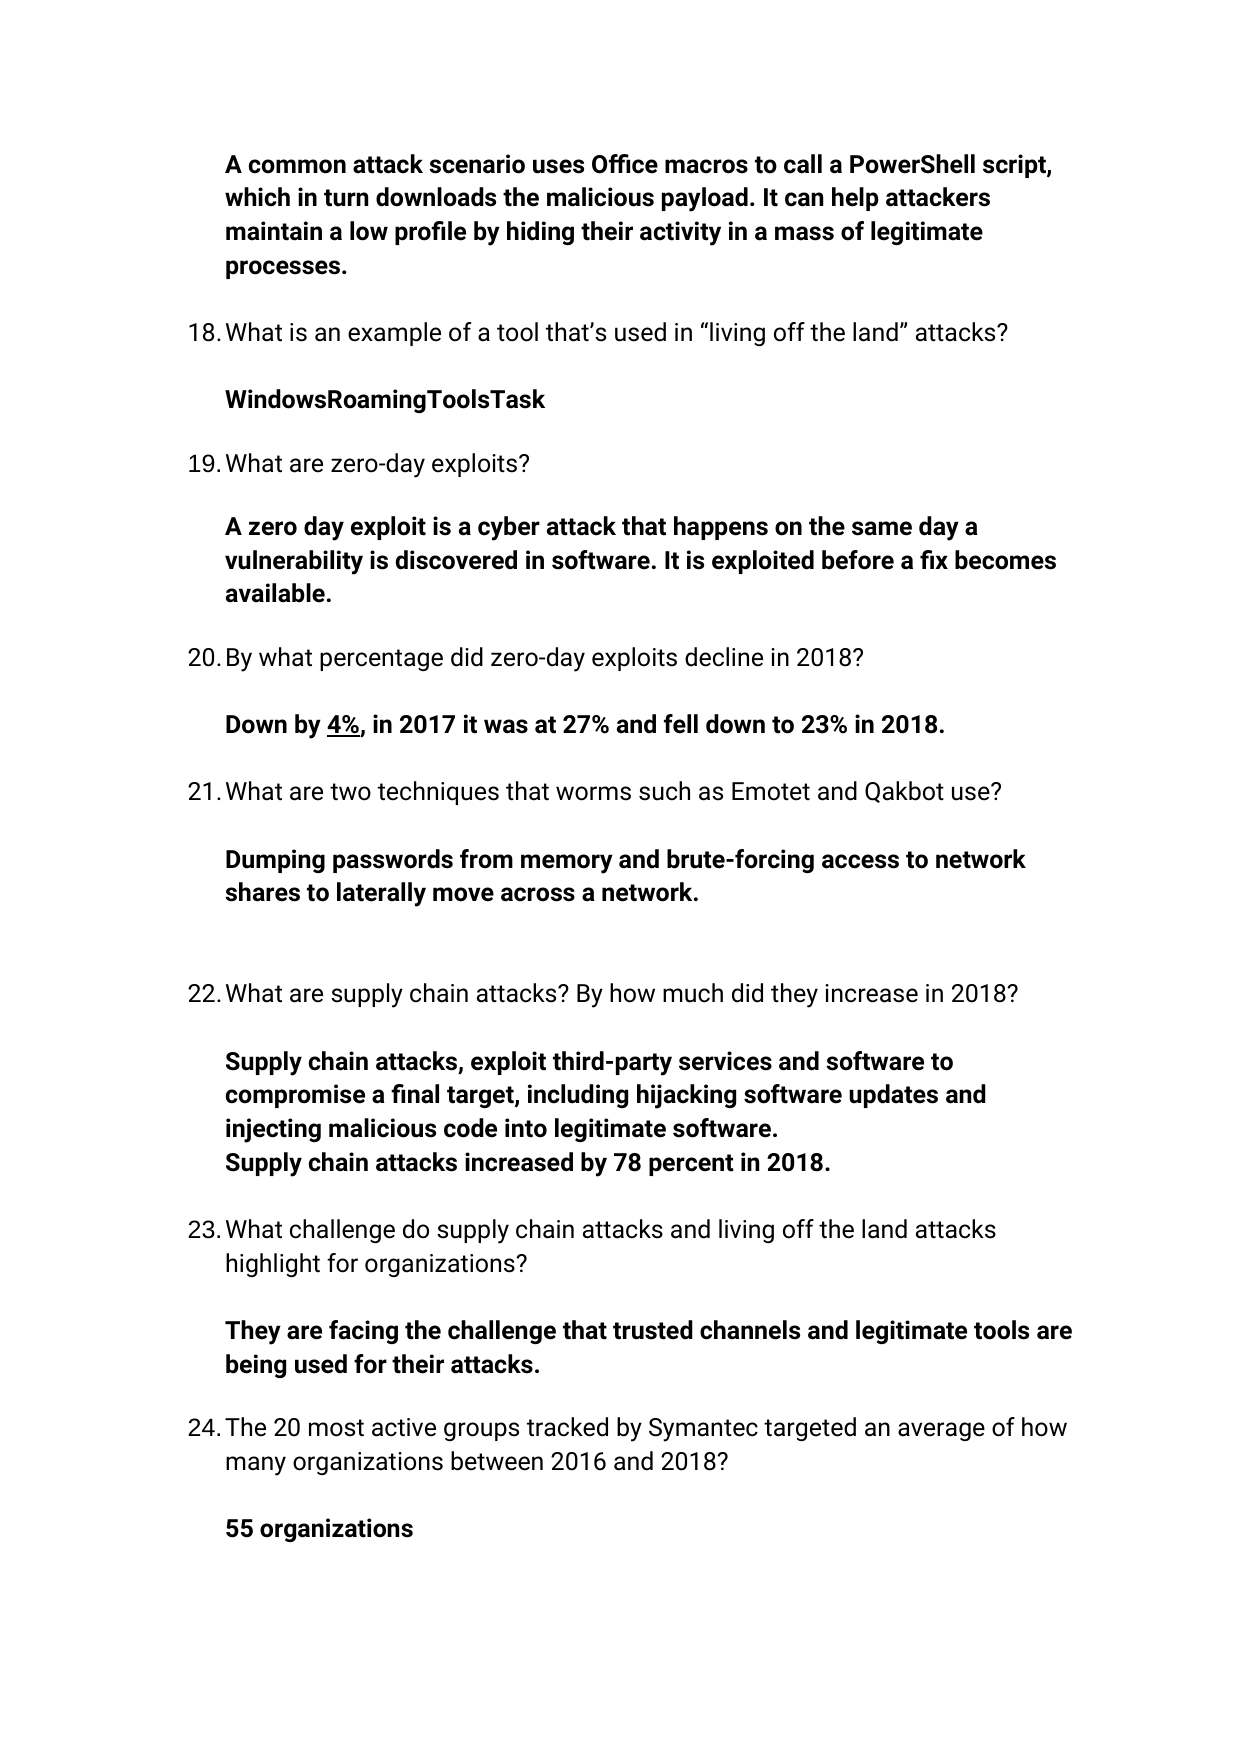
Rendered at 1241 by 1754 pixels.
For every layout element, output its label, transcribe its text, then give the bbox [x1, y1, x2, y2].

list The 20 most active groups tracked by Symantec targeted an average of how many organizations between 2016 and 2018? [187, 1413, 1090, 1476]
text Supply chain attacks, exploit third-party services and software to compromise a final target, including hijacking software updates and injecting malicious code into legitimate software. [225, 1047, 1090, 1143]
list What is an example of a tool that’s used in “living off the land” attacks? [187, 318, 1090, 347]
list By what percentage did zero-day exploits decline in 2018? [187, 643, 1090, 672]
list What are supply chain attacks? By how much did they increase in 2018? [187, 979, 1090, 1009]
text Dumping passwords from memory and brute-forcing access to network shares to laterally move across a network. [225, 845, 1090, 908]
text They are facing the challenge that trusted channels and legitimate tools are being used for their attacks. [225, 1316, 1090, 1409]
text A common attack scenario uses Office macros to call a PowerShell script, which in turn downloads the malicious payload. It can help attackers maintain a low profile by hiding their activity in a mass of legitimate processes. [225, 150, 1090, 280]
text Down by 4%, in 2017 it was at 27% and fell down to 23% in 2018. [225, 710, 1090, 739]
text Supply chain attacks increased by 78 percent in 2018. [225, 1148, 1090, 1177]
text WindowsRoamingToolsTask [150, 386, 1090, 445]
text 55 organizations [225, 1514, 1090, 1543]
list What challenge do supply chain attacks and living off the land attacks highlight for organizations? [187, 1215, 1090, 1278]
text A zero day exploit is a cyber attack that happens on the same day a vulnerability is discovered in software. It is exploited before a fix becomes available. [225, 512, 1090, 639]
list What are zero-day exploits? [187, 449, 1090, 508]
list What are two techniques that worms such as Emotet and Qakbot use? [187, 778, 1090, 807]
